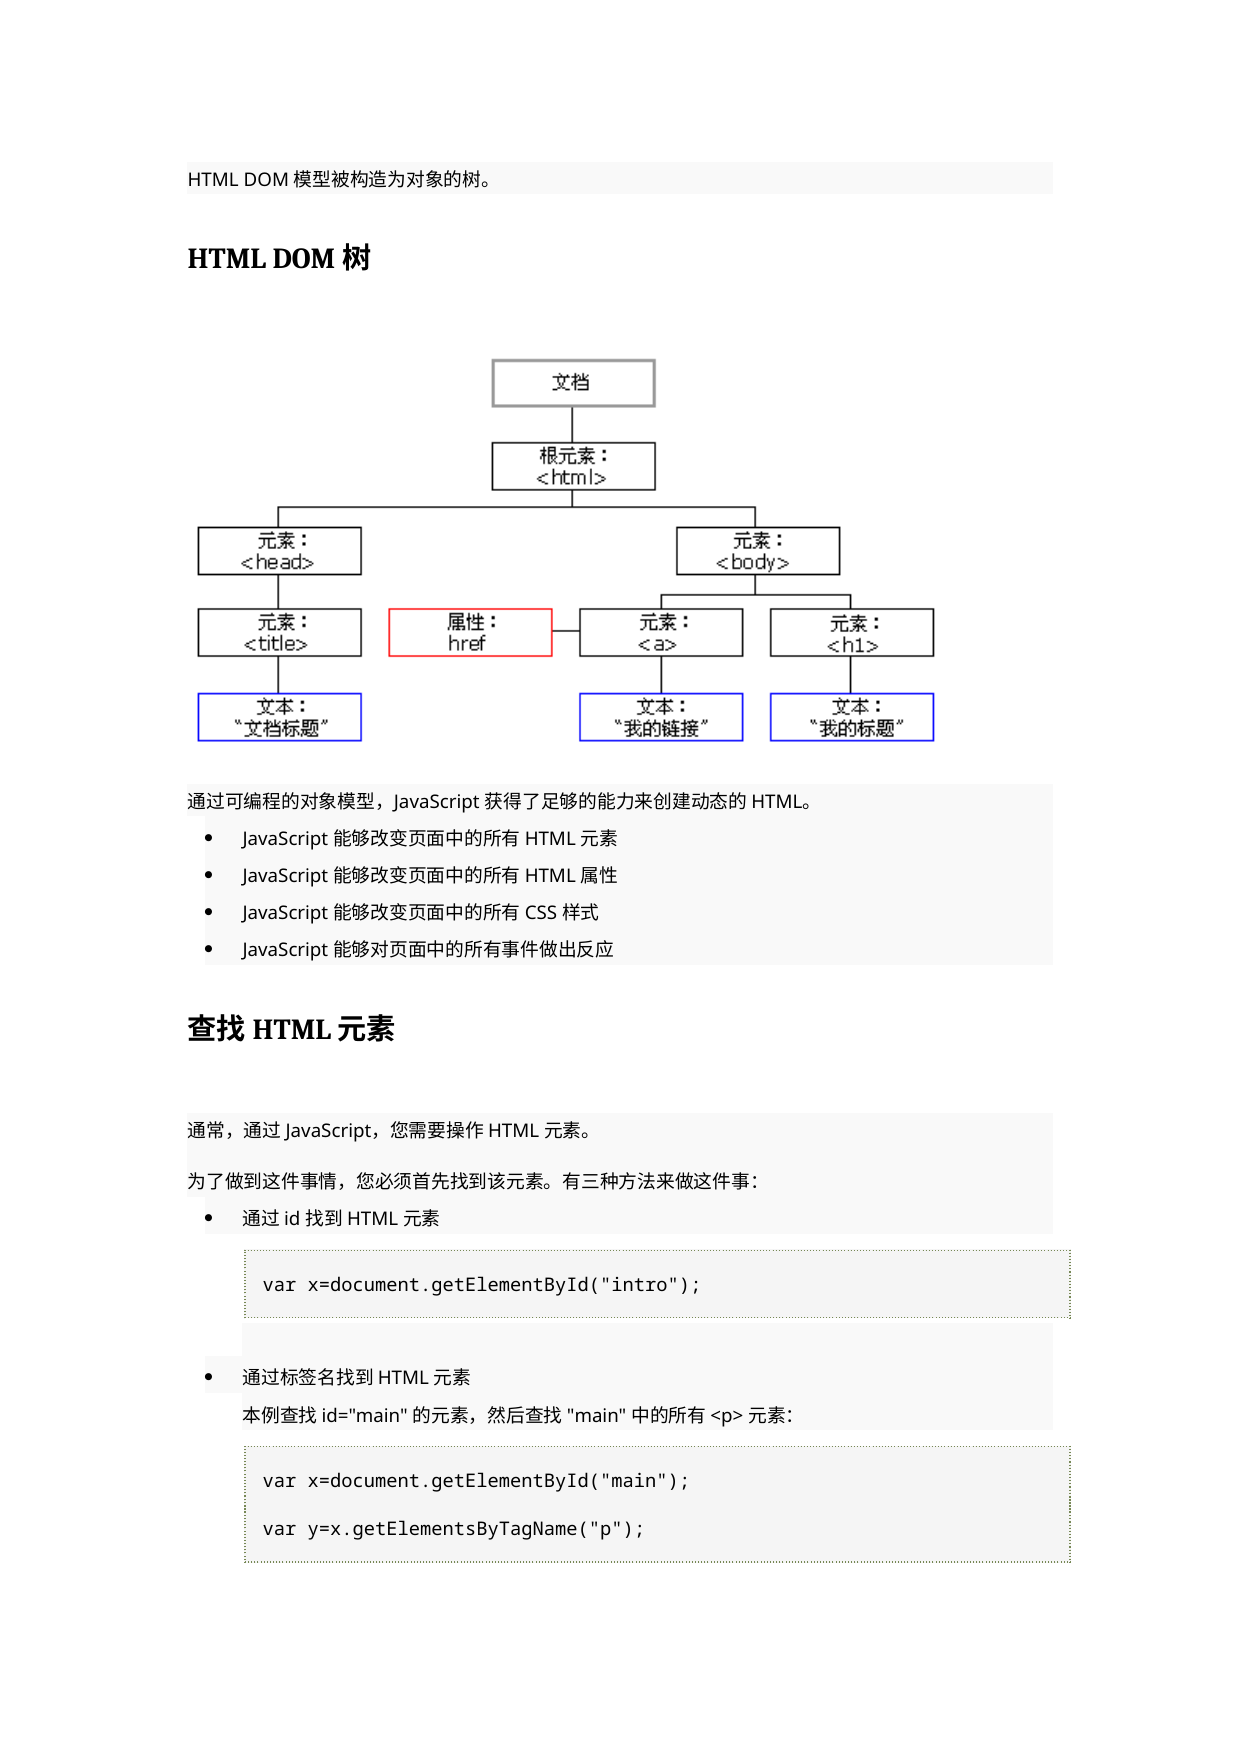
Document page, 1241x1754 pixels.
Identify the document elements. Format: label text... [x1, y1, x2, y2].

list JavaScript 能够改变页面中的所有 HTML 属性 [205, 858, 1053, 891]
text 通过可编程的对象模型，JavaScript 获得了足够的能力来创建动态的 HTML。 [187, 784, 1053, 816]
picture [187, 342, 947, 759]
text 本例查找 id="main" 的元素，然后查找 "main" 中的所有 <p> 元素： [242, 1398, 1053, 1430]
subtitle HTML DOM 树 [187, 224, 1053, 289]
list JavaScript 能够改变页面中的所有 CSS 样式 [205, 895, 1053, 928]
text 通常，通过 JavaScript，您需要操作 HTML 元素。 [187, 1113, 1053, 1146]
list 通过标签名找到 HTML 元素 [205, 1360, 1053, 1393]
text var x=document.getElementById("main"); [244, 1446, 1071, 1494]
list 通过 id 找到 HTML 元素 [205, 1201, 1053, 1234]
subtitle 查找 HTML 元素 [187, 994, 1053, 1059]
text var y=x.getElementsByTagName("p"); [244, 1494, 1071, 1563]
list JavaScript 能够改变页面中的所有 HTML 元素 [205, 821, 1053, 853]
text 为了做到这件事情，您必须首先找到该元素。有三种方法来做这件事： [187, 1164, 1053, 1197]
list JavaScript 能够对页面中的所有事件做出反应 [205, 932, 1053, 965]
text var x=document.getElementById("intro"); [244, 1249, 1071, 1318]
text HTML DOM 模型被构造为对象的树。 [187, 162, 1053, 194]
